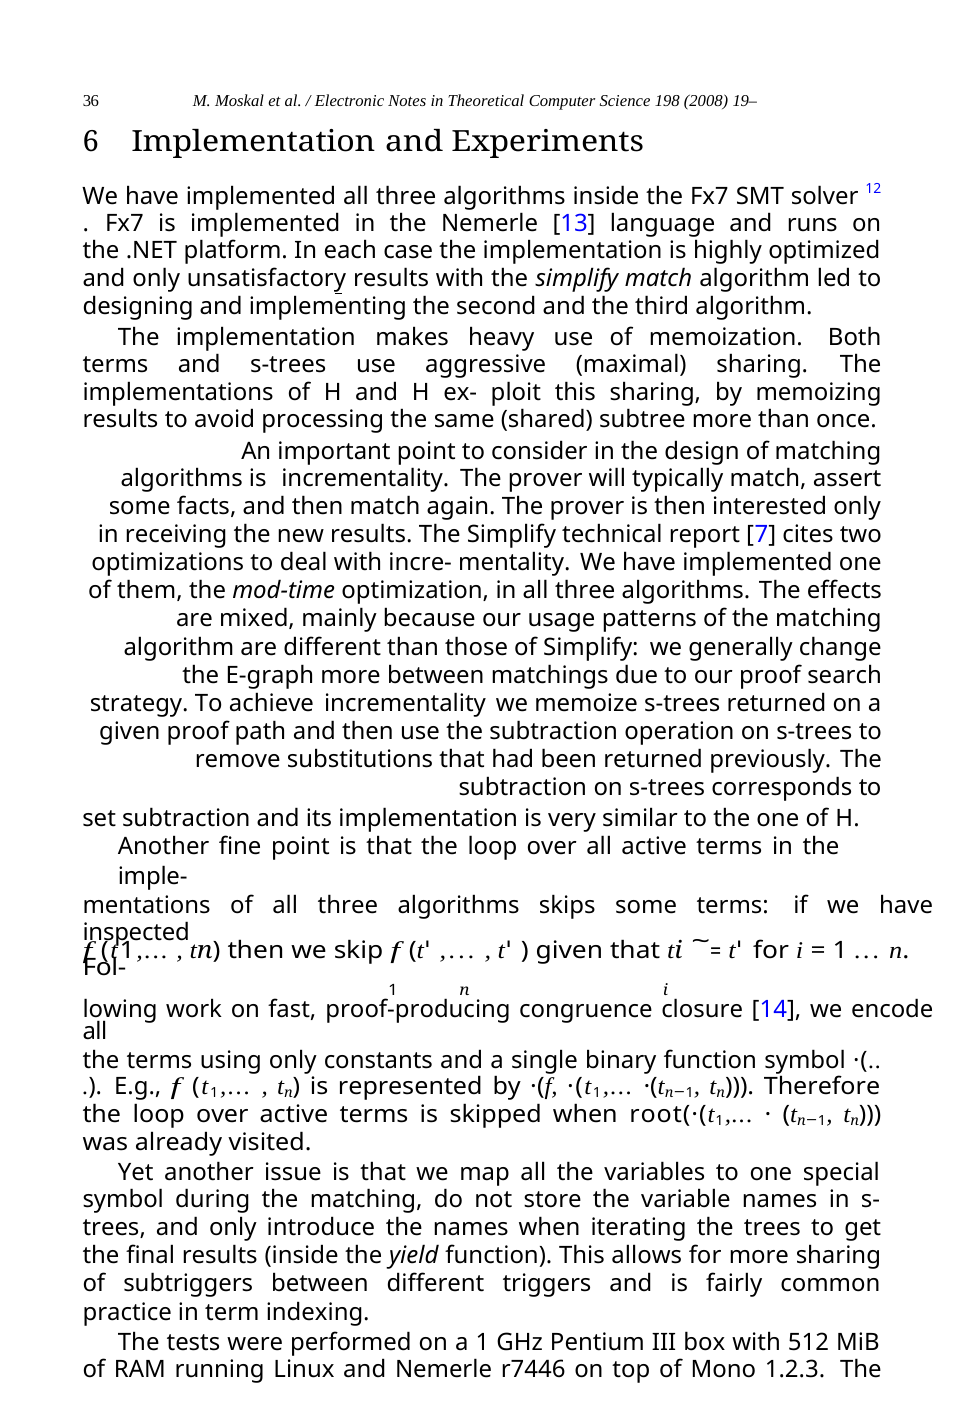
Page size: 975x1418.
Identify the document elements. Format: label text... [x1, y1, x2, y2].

subtitle Implementation and Experiments [82, 120, 933, 160]
text Yet another issue is that we map all the variables to one special symbol during the matching, do not store the variable names in s-trees, and only introduce the names when iterating the trees to get the final results (inside the yield function). This allows for more sharing of subtriggers between different triggers and is fairly common practice in term indexing. [82, 1158, 881, 1327]
text f (t1,... , tn) then we skip f (t' ,... , t' ) given that ti ~= t' for i = 1 ... n. Fol- [82, 946, 933, 980]
text lowing work on fast, proof-producing congruence closure [14], we encode all [82, 999, 933, 1044]
text set subtraction and its implementation is very similar to the one of H. Another fine point is that the loop over all active terms in the imple- [82, 802, 878, 891]
text 1 n i [388, 980, 933, 999]
text We have implemented all three algorithms inside the Fx7 SMT solver 12 . Fx7 is implemented in the Nemerle [13] language and runs on the .NET platform. In each case the implementation is highly optimized and only unsatisfactory results with the simplify match algorithm led to designing and implementing the second and the third algorithm. [82, 182, 881, 321]
text An important point to consider in the design of matching algorithms is incrementality. The prover will typically match, assert some facts, and then match again. The prover is then interested only in receiving the new results. The Simplify technical report [7] cites two optimizations to deal with incre- mentality. We have implemented one of them, the mod-time optimization, in all three algorithms. The effects are mixed, mainly because our usage patterns of the matching algorithm are different than those of Simplify: we generally change the E-graph more between matchings due to our proof search strategy. To achieve incrementality we memoize s-trees returned on a given proof path and then use the subtraction operation on s-trees to remove substitutions that had been returned previously. The subtraction on s-trees corresponds to [82, 437, 882, 802]
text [82, 1328, 881, 1384]
text mentations of all three algorithms skips some terms: if we have inspected [82, 891, 933, 946]
text the terms using only constants and a single binary function symbol ·(.. .). E.g., f (t1,... , tn) is represented by ·(f, ·(t1,... ·(tn−1, tn))). Therefore the loop over active terms is skipped when root(·(t1,... · (tn−1, tn))) was already visited. [82, 1046, 881, 1157]
text The implementation makes heavy use of memoization. Both terms and s-trees use aggressive (maximal) sharing. The implementations of H and H ex- ploit this sharing, by memoizing results to avoid processing the same (shared) subtree more than once. [82, 324, 881, 435]
